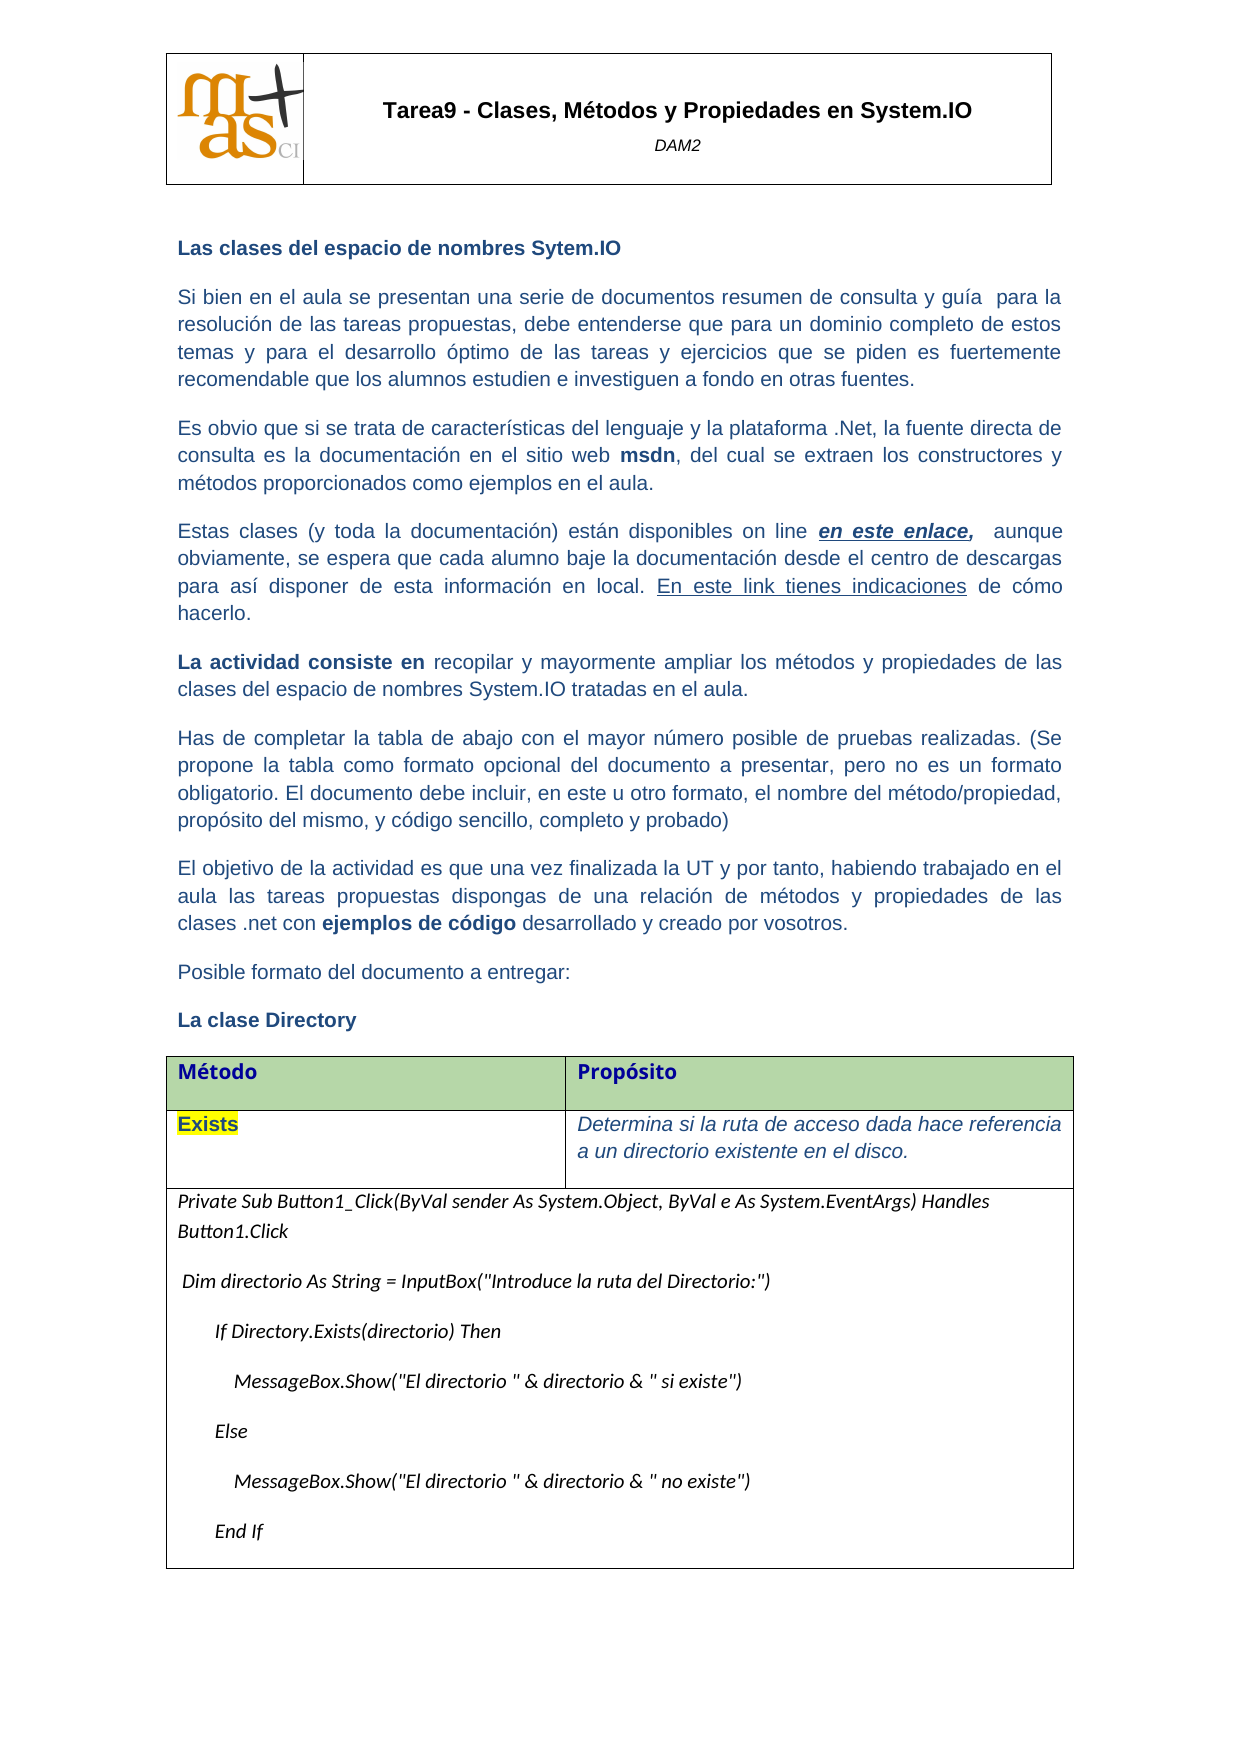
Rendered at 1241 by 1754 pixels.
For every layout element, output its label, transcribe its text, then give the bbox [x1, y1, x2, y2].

table_cell Exists [167, 1111, 565, 1188]
table_header Propósito [566, 1057, 1073, 1110]
text Las clases del espacio de nombres Sytem.IO [177, 236, 1063, 260]
text Es obvio que si se trata de características del lenguaje y la plataforma .Net, la fuente directa de consulta es la documentación en el sitio web msdn, del cual se extraen los constructores y métodos proporcionados como ejemplos en el aula. [177, 415, 1063, 494]
text La actividad consiste en recopilar y mayormente ampliar los métodos y propiedades de las clases del espacio de nombres System.IO tratadas en el aula. [177, 649, 1063, 701]
picture [177, 62, 304, 160]
table_cell Determina si la ruta de acceso dada hace referencia a un directorio existente en el disco. [566, 1111, 1073, 1188]
text Has de completar la tabla de abajo con el mayor número posible de pruebas realizadas. (Se propone la tabla como formato opcional del documento a presentar, pero no es un formato obligatorio. El documento debe incluir, en este u otro formato, el nombre del método/propiedad, propósito del mismo, y código sencillo, completo y probado) [177, 725, 1063, 832]
table_header Método [167, 1057, 565, 1110]
text Posible formato del documento a entregar: [177, 959, 1063, 983]
text La clase Directory [177, 1008, 1063, 1032]
text Estas clases (y toda la documentación) están disponibles on line en este enlace, aunque obviamente, se espera que cada alumno baje la documentación desde el centro de descargas para así disponer de esta información en local. En este link tienes indicaciones de cómo hacerlo. [177, 519, 1063, 625]
text El objetivo de la actividad es que una vez finalizada la UT y por tanto, habiendo trabajado en el aula las tareas propuestas dispongas de una relación de métodos y propiedades de las clases .net con ejemplos de código desarrollado y creado por vosotros. [177, 856, 1063, 935]
text Si bien en el aula se presentan una serie de documentos resumen de consulta y guía para la resolución de las tareas propuestas, debe entenderse que para un dominio completo de estos temas y para el desarrollo óptimo de las tareas y ejercicios que se piden es fuertemente recomendable que los alumnos estudien e investiguen a fondo en otras fuentes. [177, 284, 1063, 391]
